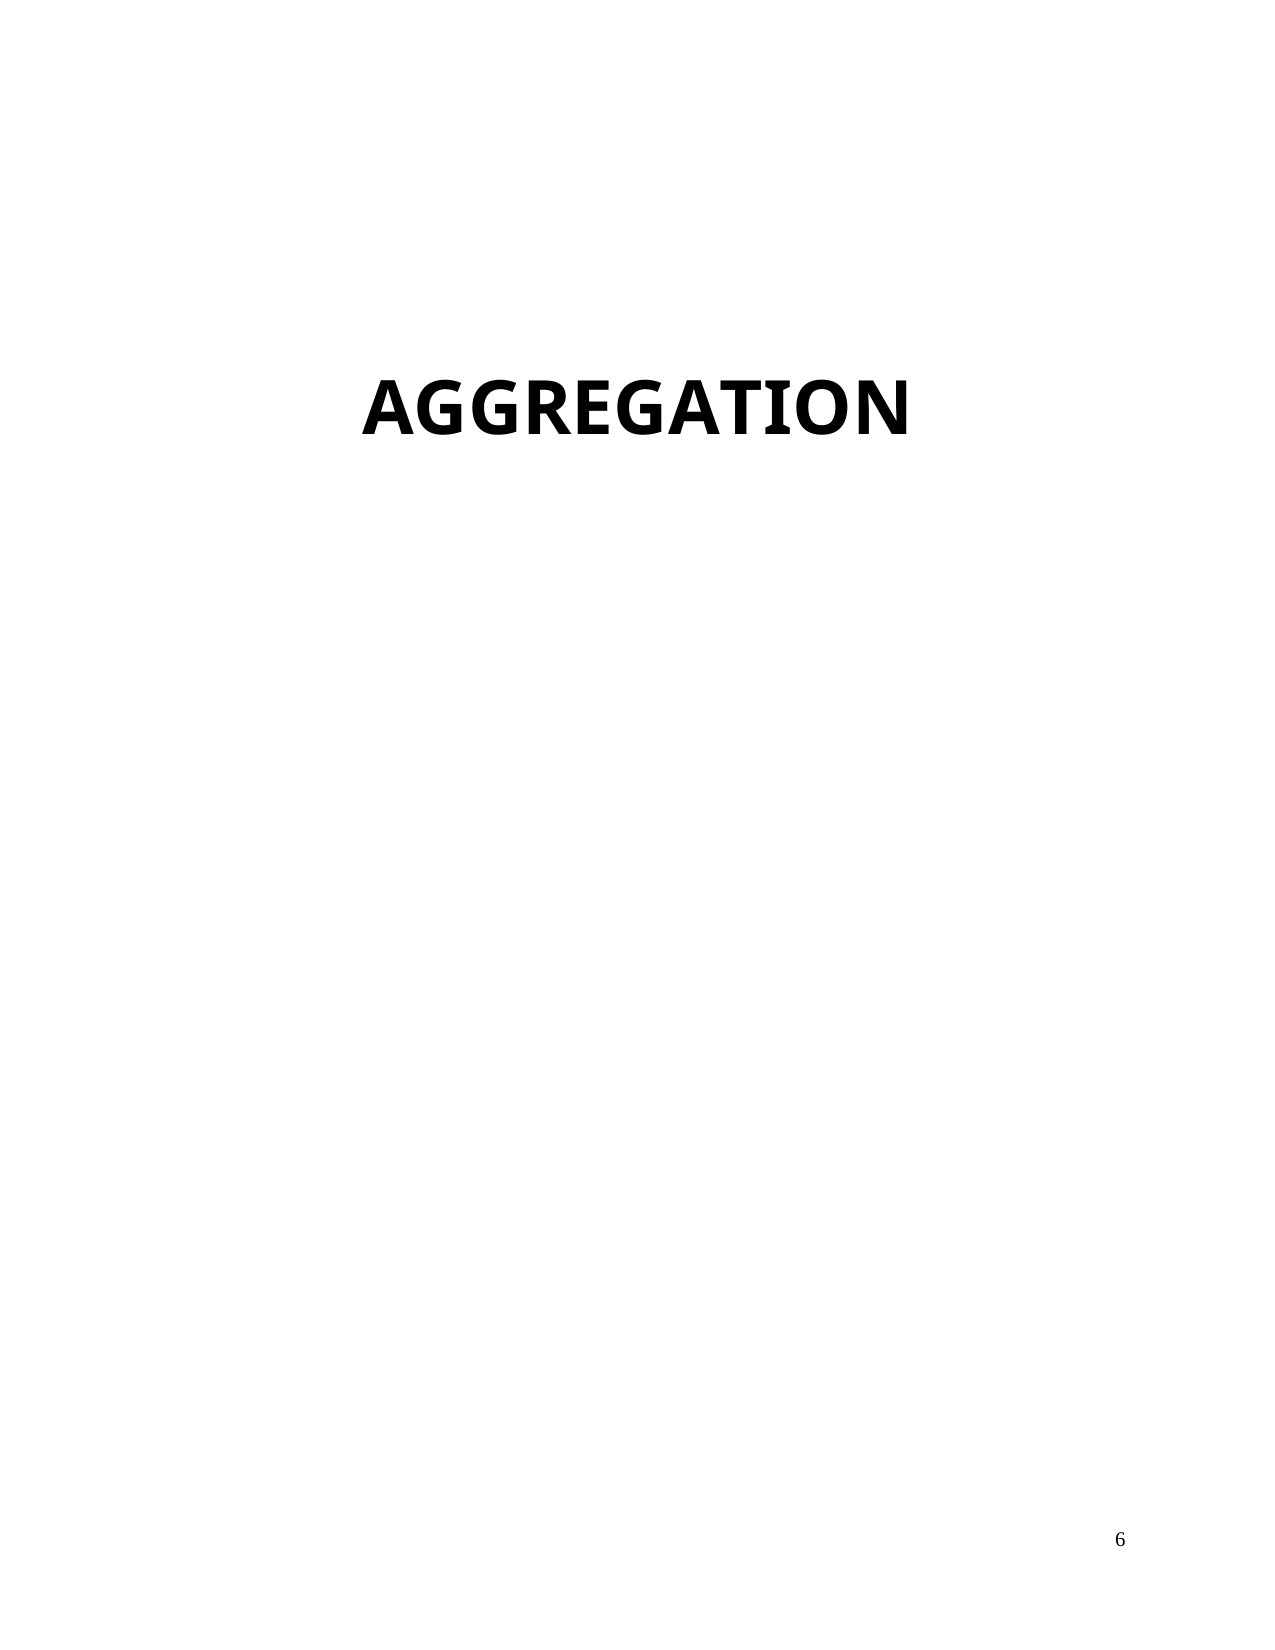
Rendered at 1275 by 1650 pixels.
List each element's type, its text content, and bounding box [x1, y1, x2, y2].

text AGGREGATION [150, 354, 1125, 457]
